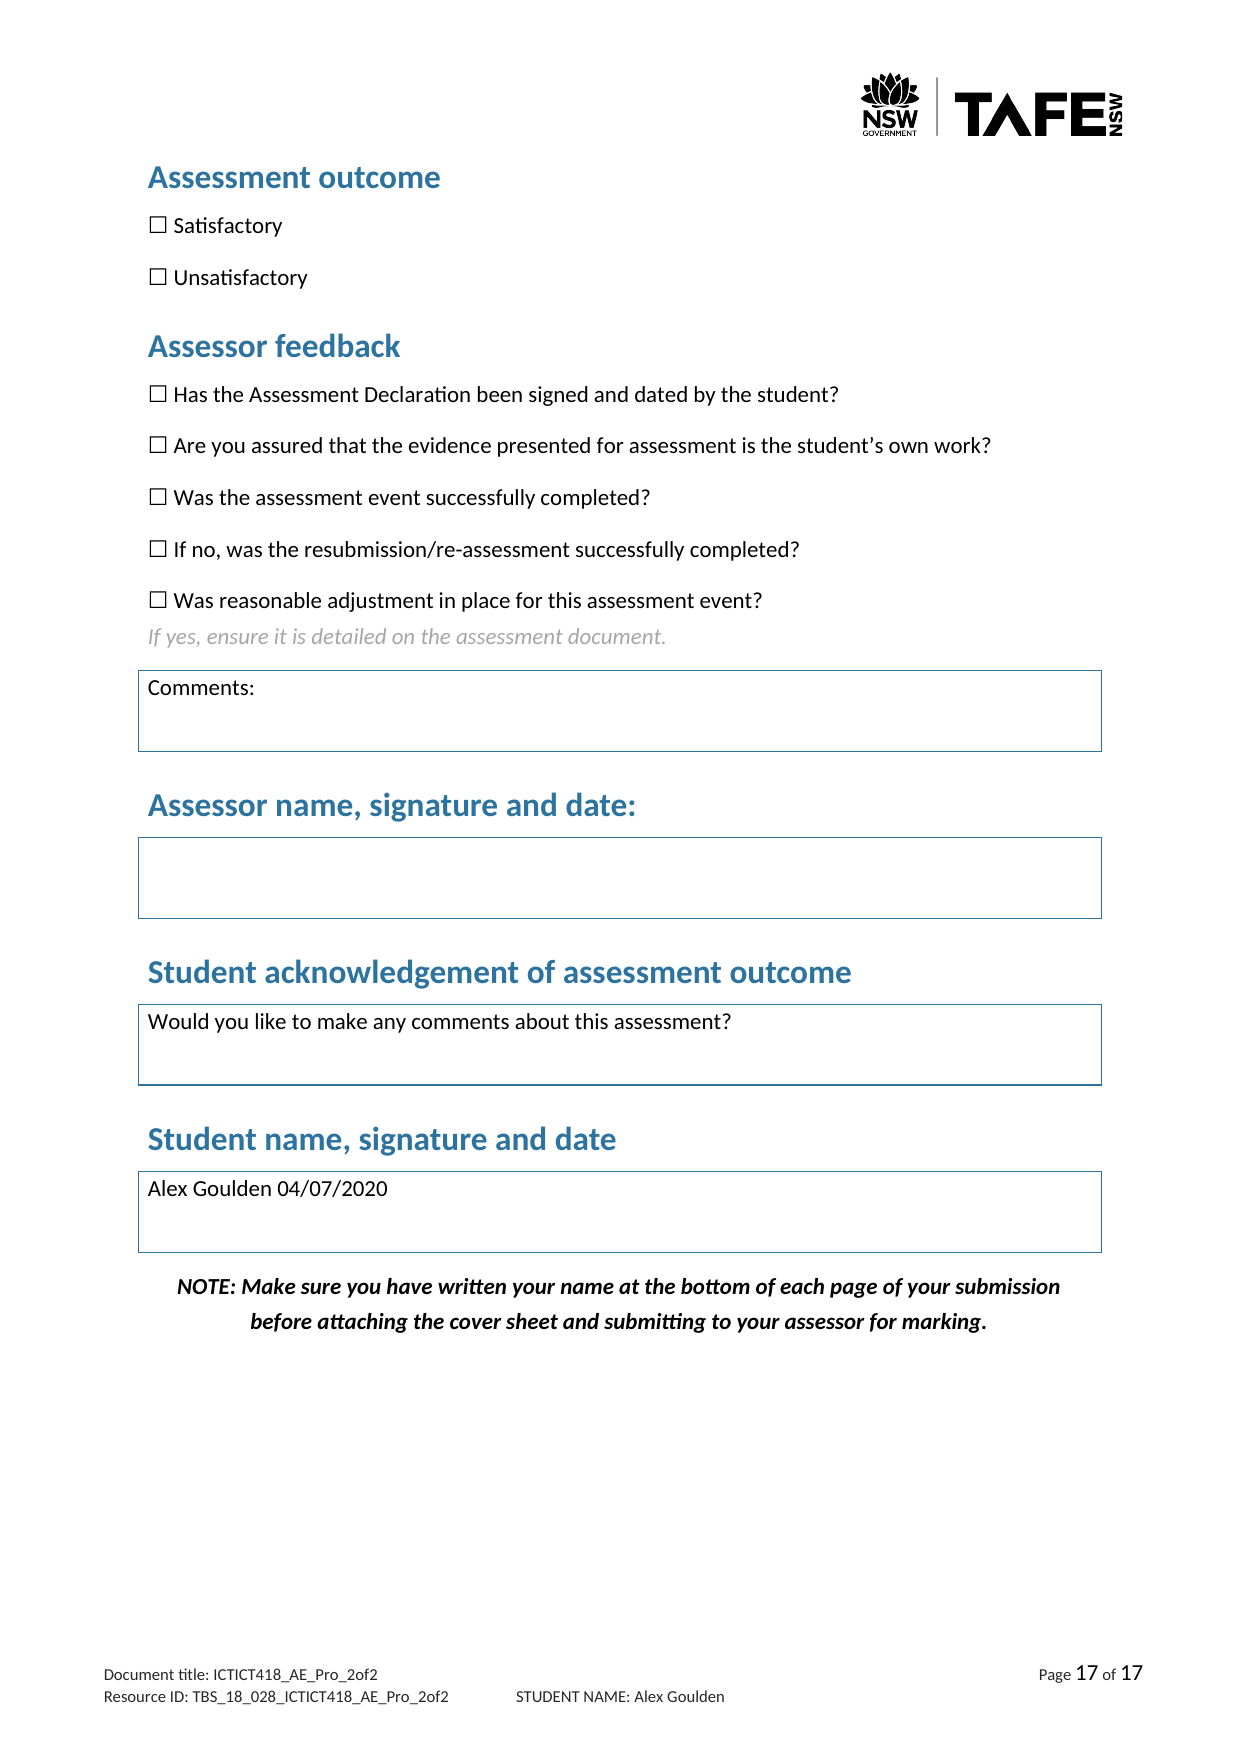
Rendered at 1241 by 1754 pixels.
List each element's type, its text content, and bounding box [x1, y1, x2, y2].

text ☐ Satisfactory [148, 209, 1092, 240]
text ☐ Was the assessment event successfully completed? [148, 481, 1092, 512]
picture [861, 71, 1123, 137]
subtitle Student acknowledgement of assessment outcome [148, 951, 1092, 991]
text Comments: [139, 671, 1101, 701]
text Alex Goulden 04/07/2020 [139, 1172, 1101, 1202]
text ☐ Are you assured that the evidence presented for assessment is the student’s own work? [148, 429, 1092, 461]
subtitle Assessor feedback [148, 325, 1092, 365]
text Would you like to make any comments about this assessment? [139, 1005, 1101, 1035]
subtitle Assessor name, signature and date: [148, 784, 1092, 824]
subtitle Student name, signature and date [148, 1118, 1092, 1158]
text ☐ If no, was the resubmission/re-assessment successfully completed? [148, 533, 1092, 564]
text NOTE: Make sure you have written your name at the bottom of each page of your submission before attaching the cover sheet and submitting to your assessor for marking. [148, 1272, 1092, 1335]
text ☐ Unsatisfactory [148, 261, 1092, 292]
text ☐ Was reasonable adjustment in place for this assessment event? If yes, ensure it is detailed on the assessment document. [148, 584, 1092, 650]
subtitle Assessment outcome [148, 156, 1092, 197]
text ☐ Has the Assessment Declaration been signed and dated by the student? [148, 378, 1092, 409]
